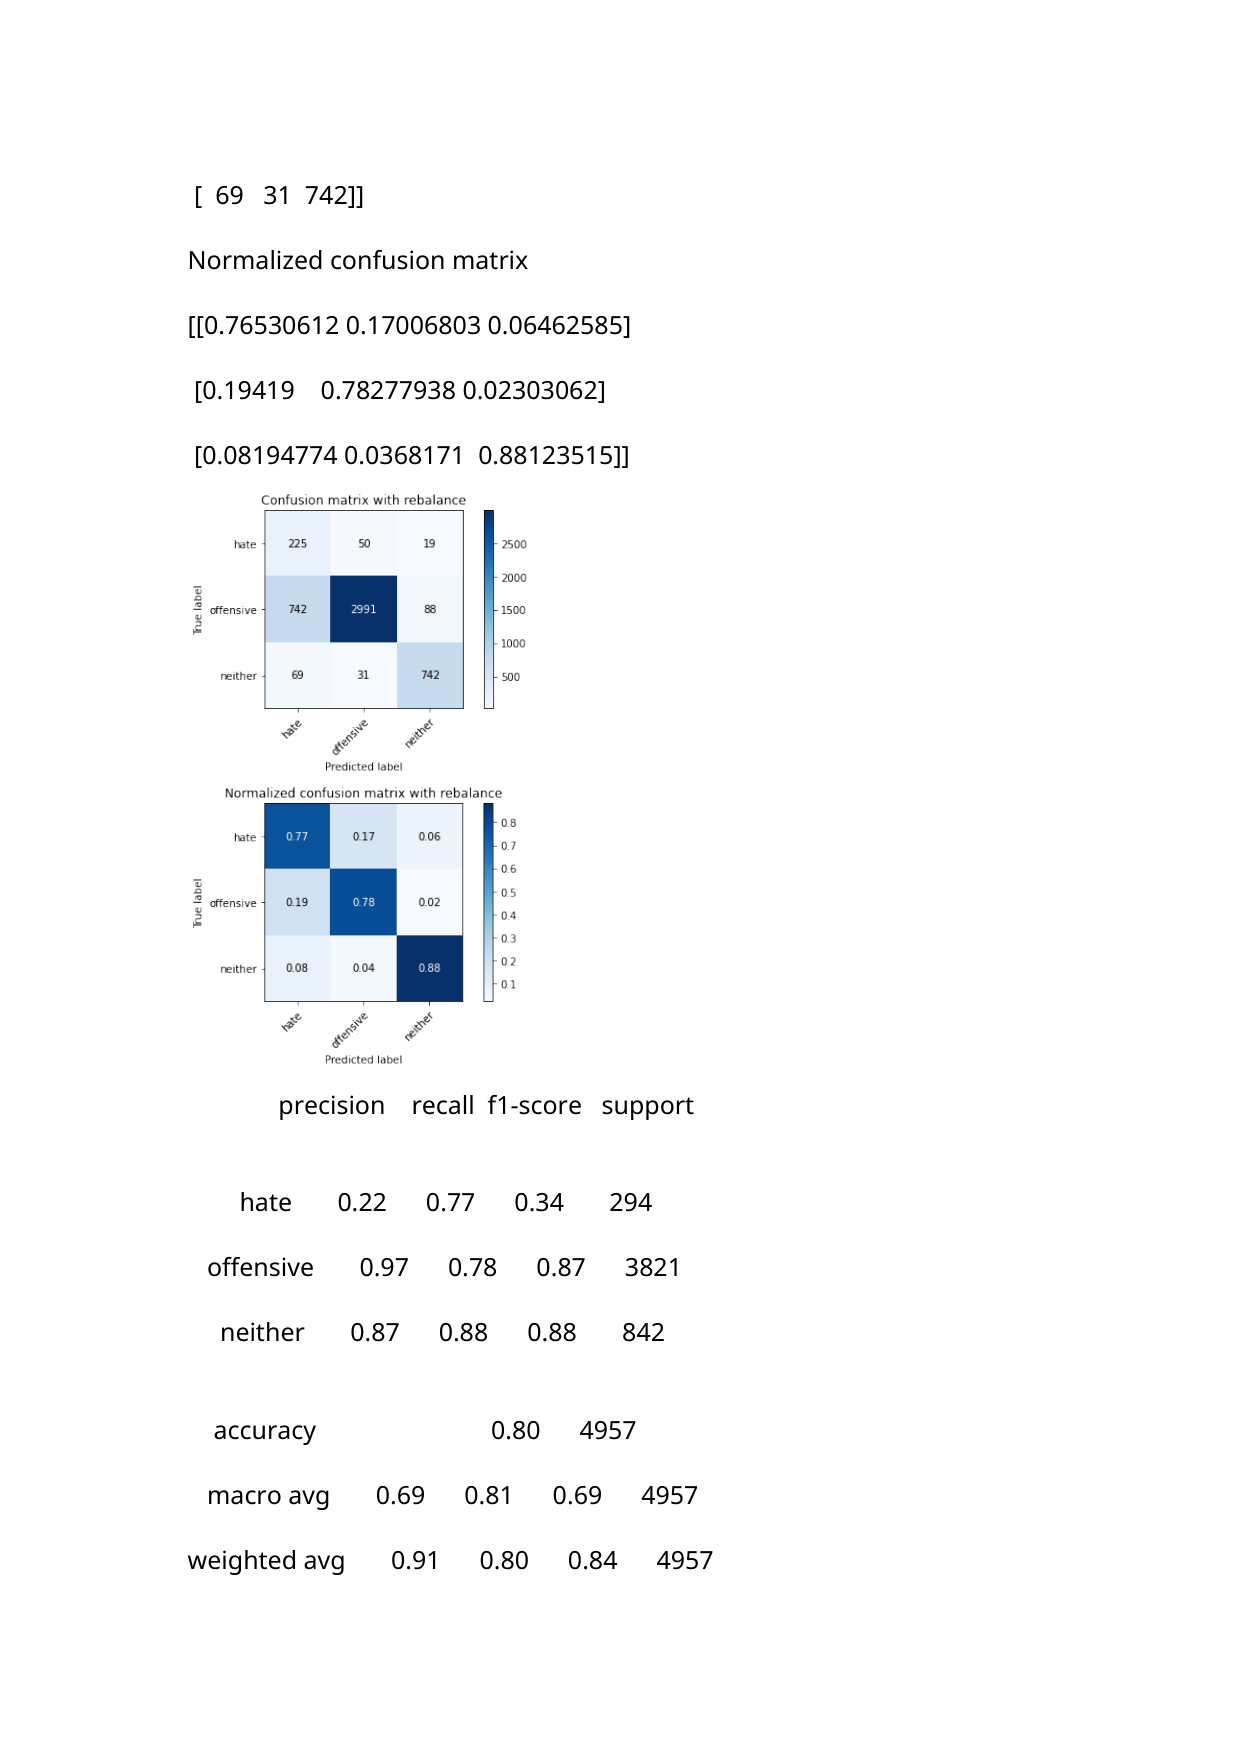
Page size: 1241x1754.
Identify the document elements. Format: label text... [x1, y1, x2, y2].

text hate 0.22 0.77 0.34 294 [187, 1169, 1053, 1234]
text [ 69 31 742]] [187, 162, 1053, 227]
picture [187, 780, 524, 1072]
text Normalized confusion matrix [187, 227, 1053, 292]
text [[0.76530612 0.17006803 0.06462585] [187, 292, 1053, 357]
text neither 0.87 0.88 0.88 842 [187, 1299, 1053, 1364]
text weighted avg 0.91 0.80 0.84 4957 [187, 1527, 1053, 1592]
text [0.08194774 0.0368171 0.88123515]] [187, 422, 1053, 487]
text precision recall f1-score support [187, 1072, 1053, 1137]
text macro avg 0.69 0.81 0.69 4957 [187, 1462, 1053, 1527]
text [0.19419 0.78277938 0.02303062] [187, 357, 1053, 422]
text accuracy 0.80 4957 [187, 1397, 1053, 1462]
text offensive 0.97 0.78 0.87 3821 [187, 1234, 1053, 1299]
picture [187, 487, 534, 779]
